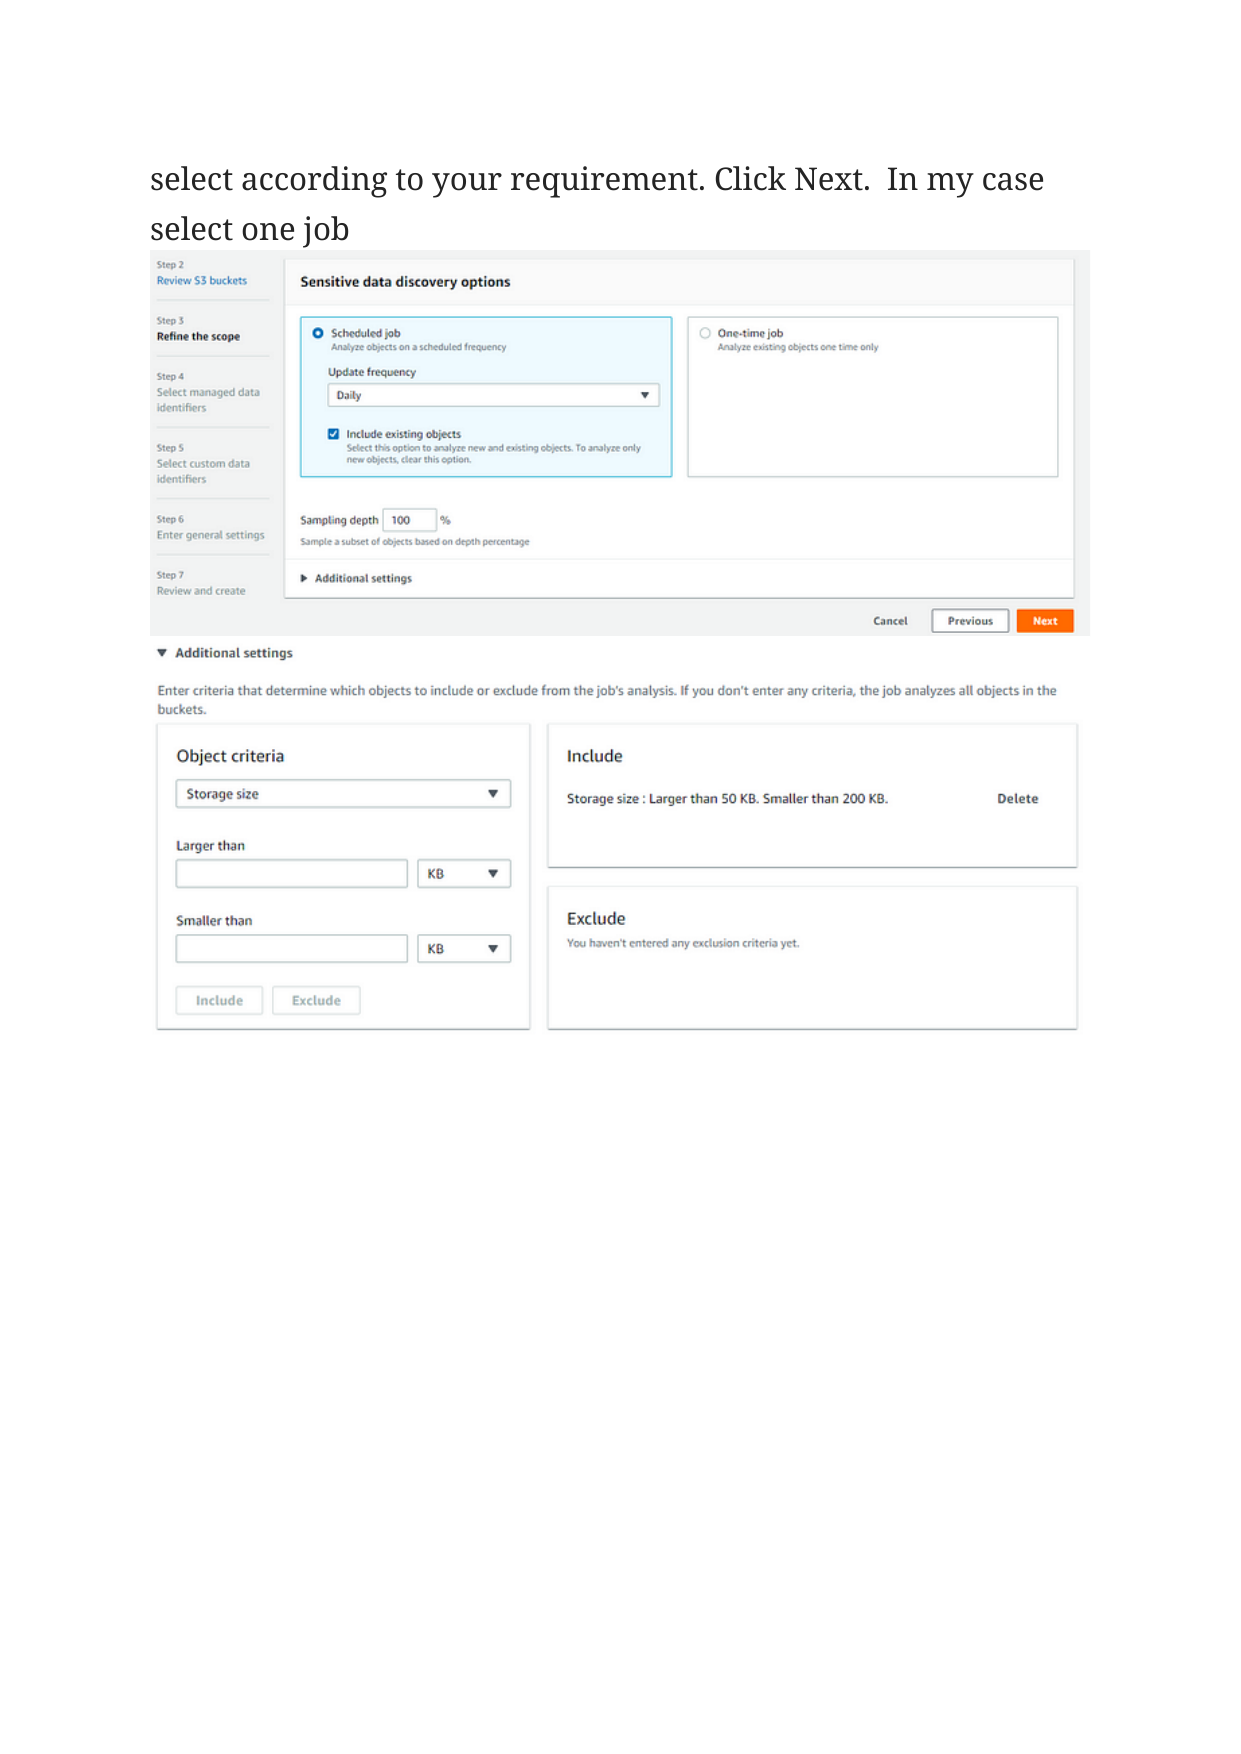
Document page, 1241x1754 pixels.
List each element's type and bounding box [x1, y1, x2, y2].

picture [150, 250, 1091, 1056]
text [150, 150, 1090, 250]
